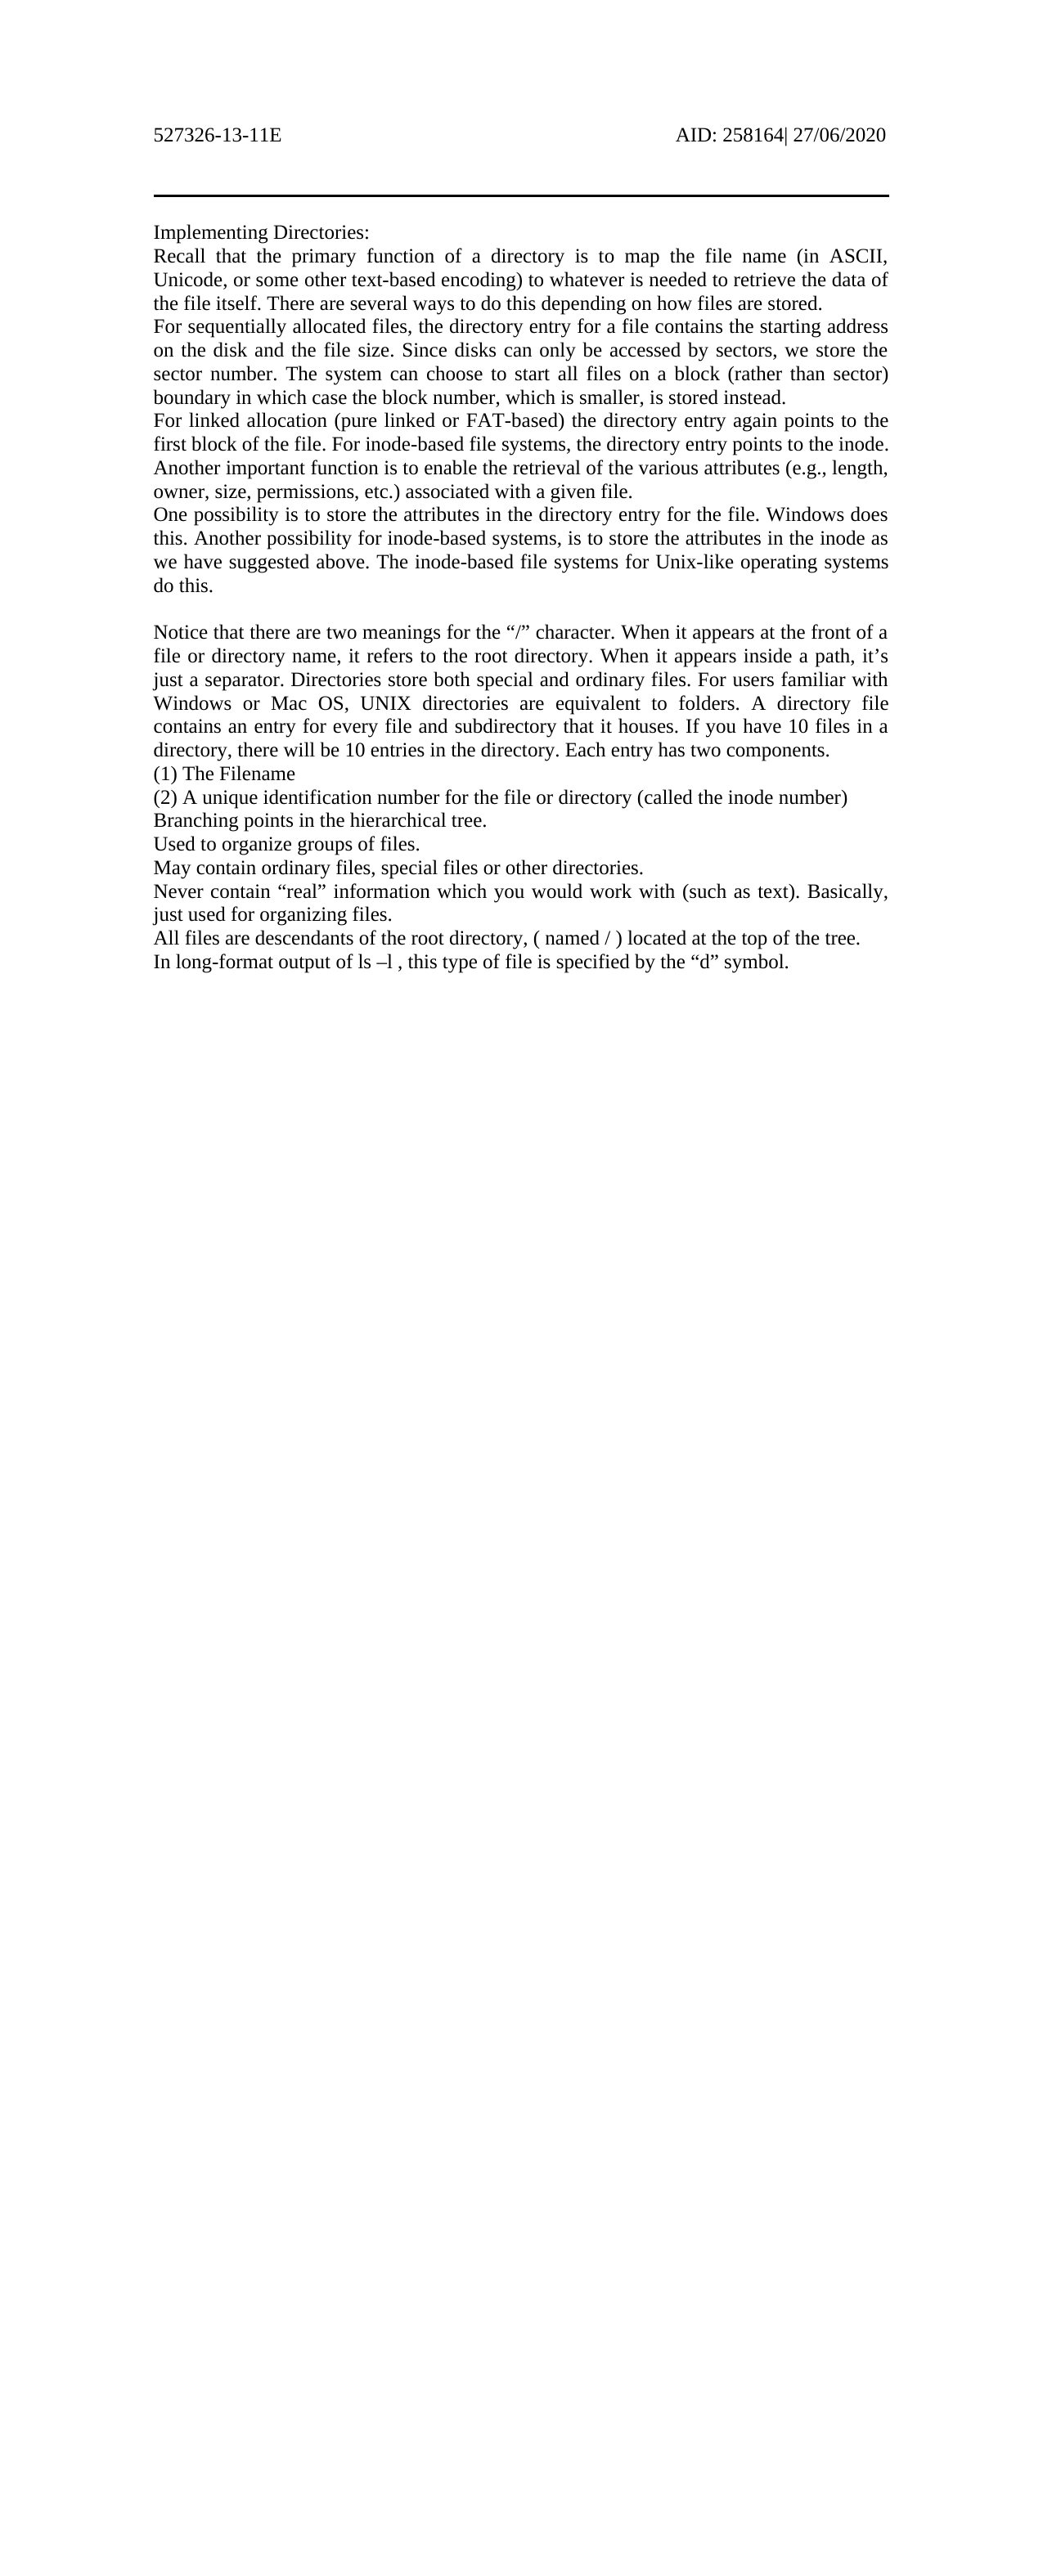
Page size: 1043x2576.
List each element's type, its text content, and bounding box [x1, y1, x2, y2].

text 527326-13-11E AID: 258164| 27/06/2020 [153, 123, 889, 146]
text Implementing Directories: [153, 220, 889, 244]
text (2) A unique identification number for the file or directory (called the inode number) [153, 785, 889, 808]
text May contain ordinary files, special files or other directories. [153, 855, 889, 879]
text All files are descendants of the root directory, ( named / ) located at the top of the tree. [153, 926, 889, 949]
text Another important function is to enable the retrieval of the various attributes (e.g., length, owner, size, permissions, etc.) associated with a given file. [153, 456, 889, 502]
text In long-format output of ls –l , this type of file is specified by the “d” symbol. [153, 949, 889, 973]
text For sequentially allocated files, the directory entry for a file contains the starting address on the disk and the file size. Since disks can only be accessed by sectors, we store the sector number. The system can choose to start all files on a block (rather than sector) boundary in which case the block number, which is smaller, is stored instead. [153, 314, 889, 408]
text (1) The Filename [153, 761, 889, 785]
text One possibility is to store the attributes in the directory entry for the file. Windows does this. Another possibility for inode-based systems, is to store the attributes in the inode as we have suggested above. The inode-based file systems for Unix-like operating systems do this. [153, 502, 889, 596]
text Branching points in the hierarchical tree. [153, 808, 889, 832]
text Never contain “real” information which you would work with (such as text). Basically, just used for organizing files. [153, 879, 889, 926]
text Notice that there are two meanings for the “/” character. When it appears at the front of a file or directory name, it refers to the root directory. When it appears inside a path, it’s just a separator. Directories store both special and ordinary files. For users familiar with Windows or Mac OS, UNIX directories are equivalent to folders. A directory file contains an entry for every file and subdirectory that it houses. If you have 10 files in a directory, there will be 10 entries in the directory. Each entry has two components. [153, 620, 889, 761]
text For linked allocation (pure linked or FAT-based) the directory entry again points to the first block of the file. For inode-based file systems, the directory entry points to the inode. [153, 408, 889, 456]
text Recall that the primary function of a directory is to map the file name (in ASCII, Unicode, or some other text-based encoding) to whatever is needed to retrieve the data of the file itself. There are several ways to do this depending on how files are stored. [153, 244, 889, 314]
text Used to organize groups of files. [153, 832, 889, 855]
